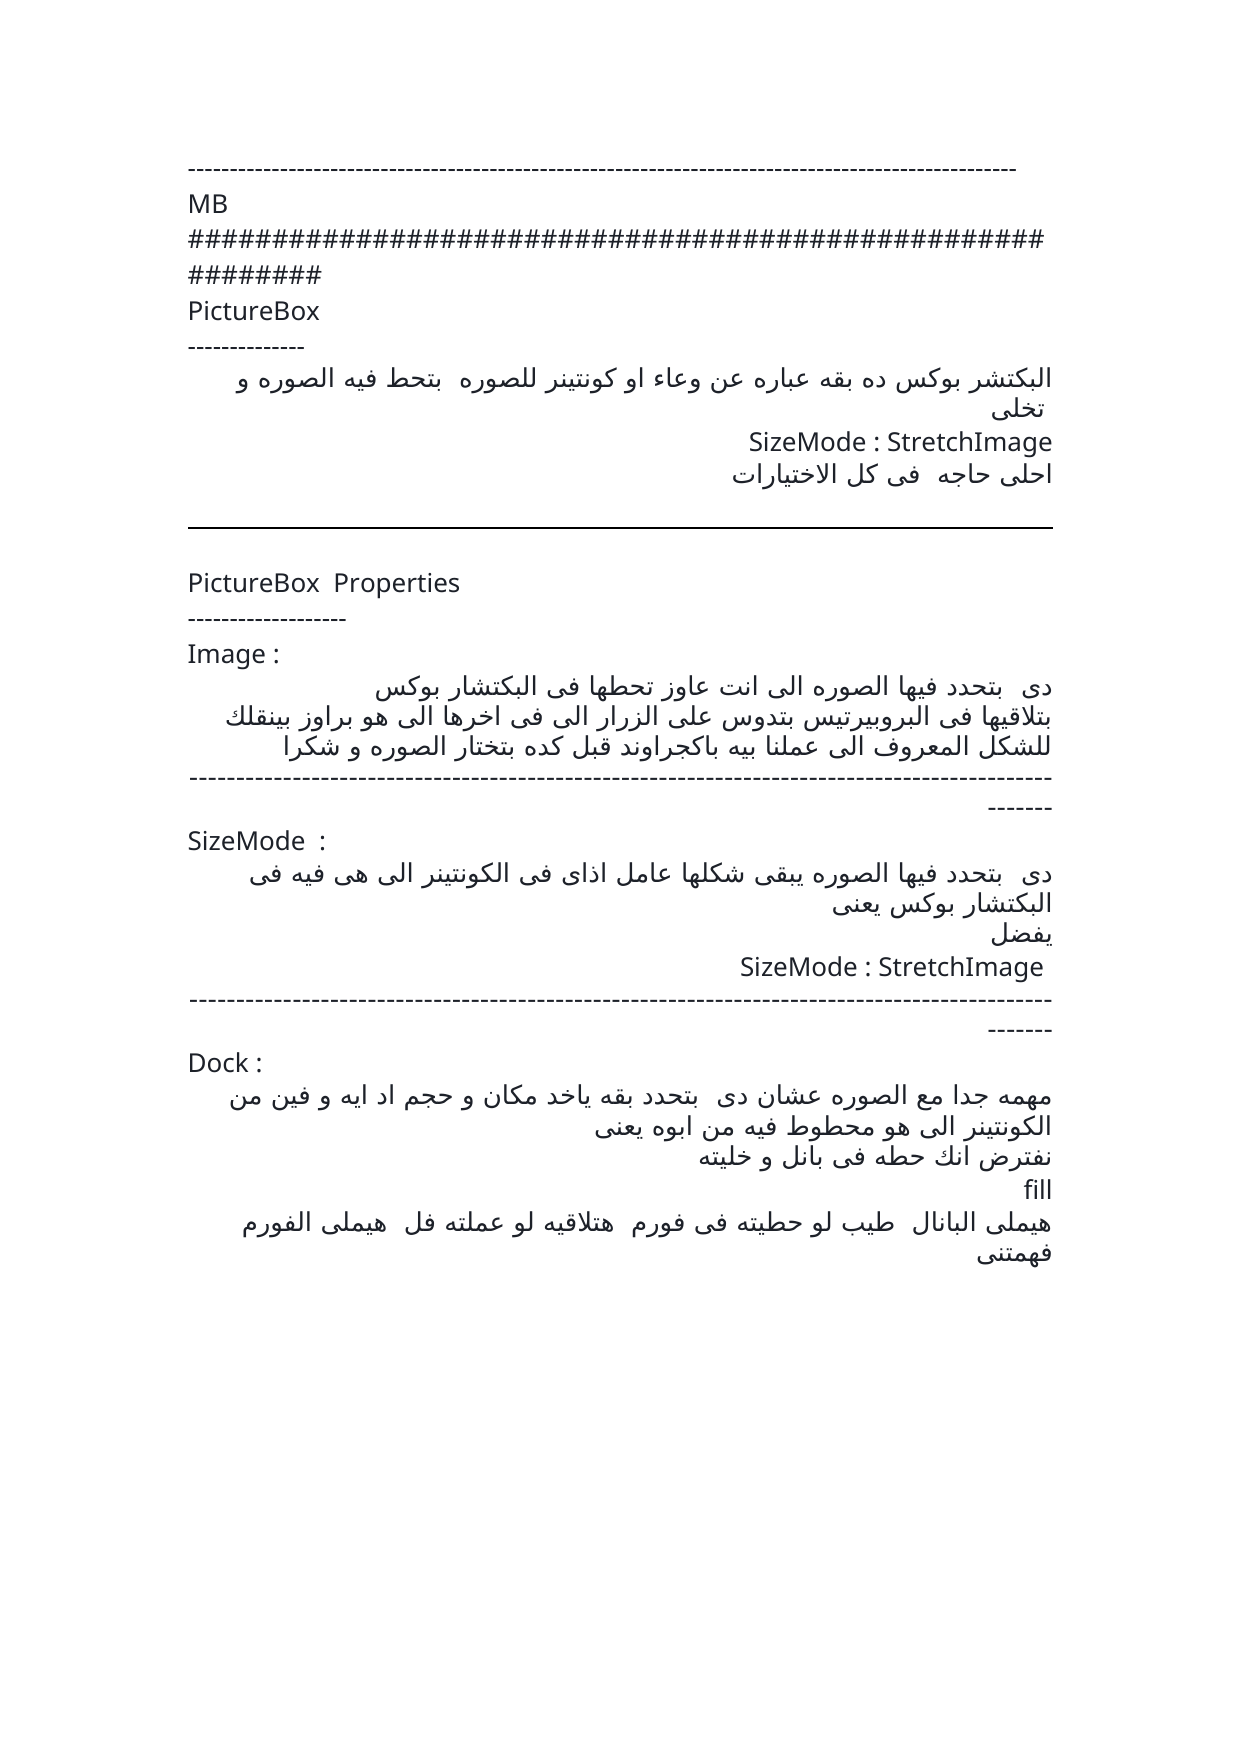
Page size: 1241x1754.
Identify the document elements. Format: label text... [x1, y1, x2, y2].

text البكتشر بوكس ده بقه عباره عن وعاء او كونتينر للصوره بتحط فيه الصوره و تخلى SizeMode : StretchImage احلى حاجه فى كل الاختيارات [187, 363, 1053, 489]
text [187, 1081, 1053, 1268]
text PictureBox Properties ------------------- [187, 564, 1053, 635]
text MB [187, 186, 1053, 221]
text --------------------------------------------------------------------------------------------------- [187, 762, 1053, 822]
text دى بتحدد فيها الصوره الى انت عاوز تحطها فى البكتشار بوكس بتلاقيها فى البروبيرتيس بتدوس على الزرار الى فى اخرها الى هو براوز بينقلك للشكل المعروف الى عملنا بيه باكجراوند قبل كده بتختار الصوره و شكرا [187, 671, 1053, 762]
text --------------------------------------------------------------------------------------------------- [187, 984, 1053, 1045]
text Dock : [187, 1045, 1053, 1081]
text دى بتحدد فيها الصوره يبقى شكلها عامل اذاى فى الكونتينر الى هى فيه فى البكتشار بوكس يعنى يفضل SizeMode : StretchImage [187, 858, 1053, 984]
text PictureBox -------------- [187, 292, 1053, 363]
text Image : [187, 635, 1053, 671]
text --------------------------------------------------------------------------------------------------- [187, 150, 1053, 186]
text ########################################################### [187, 221, 1053, 292]
text SizeMode : [187, 822, 1053, 858]
